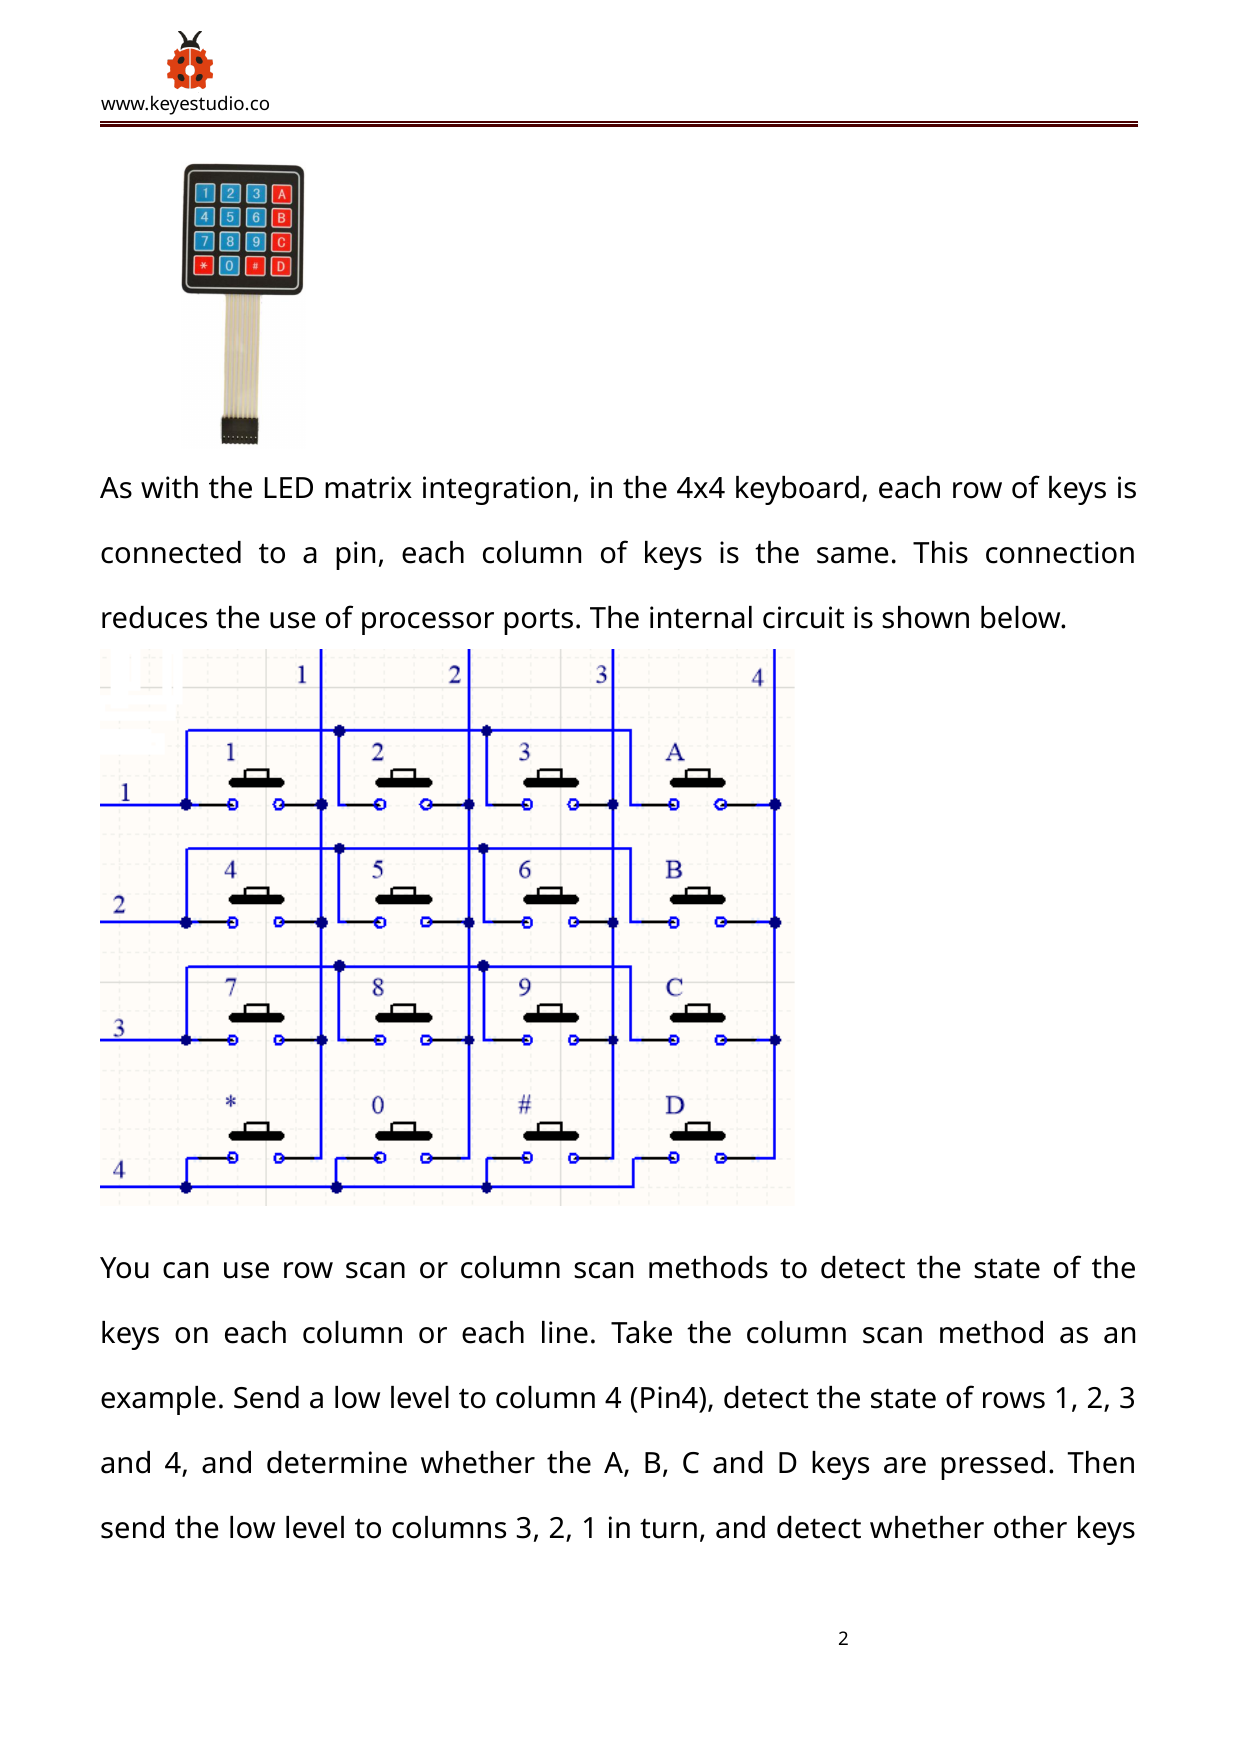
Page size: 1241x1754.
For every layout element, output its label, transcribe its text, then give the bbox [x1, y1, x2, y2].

picture [100, 649, 795, 1206]
list As with the LED matrix integration, in the 4x4 keyboard, each row of keys is connected to a pin, each column of keys is the same. This connection reduces the use of processor ports. The internal circuit is shown below. [100, 454, 1138, 649]
picture [155, 31, 231, 93]
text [100, 1234, 1138, 1559]
picture [180, 161, 307, 449]
